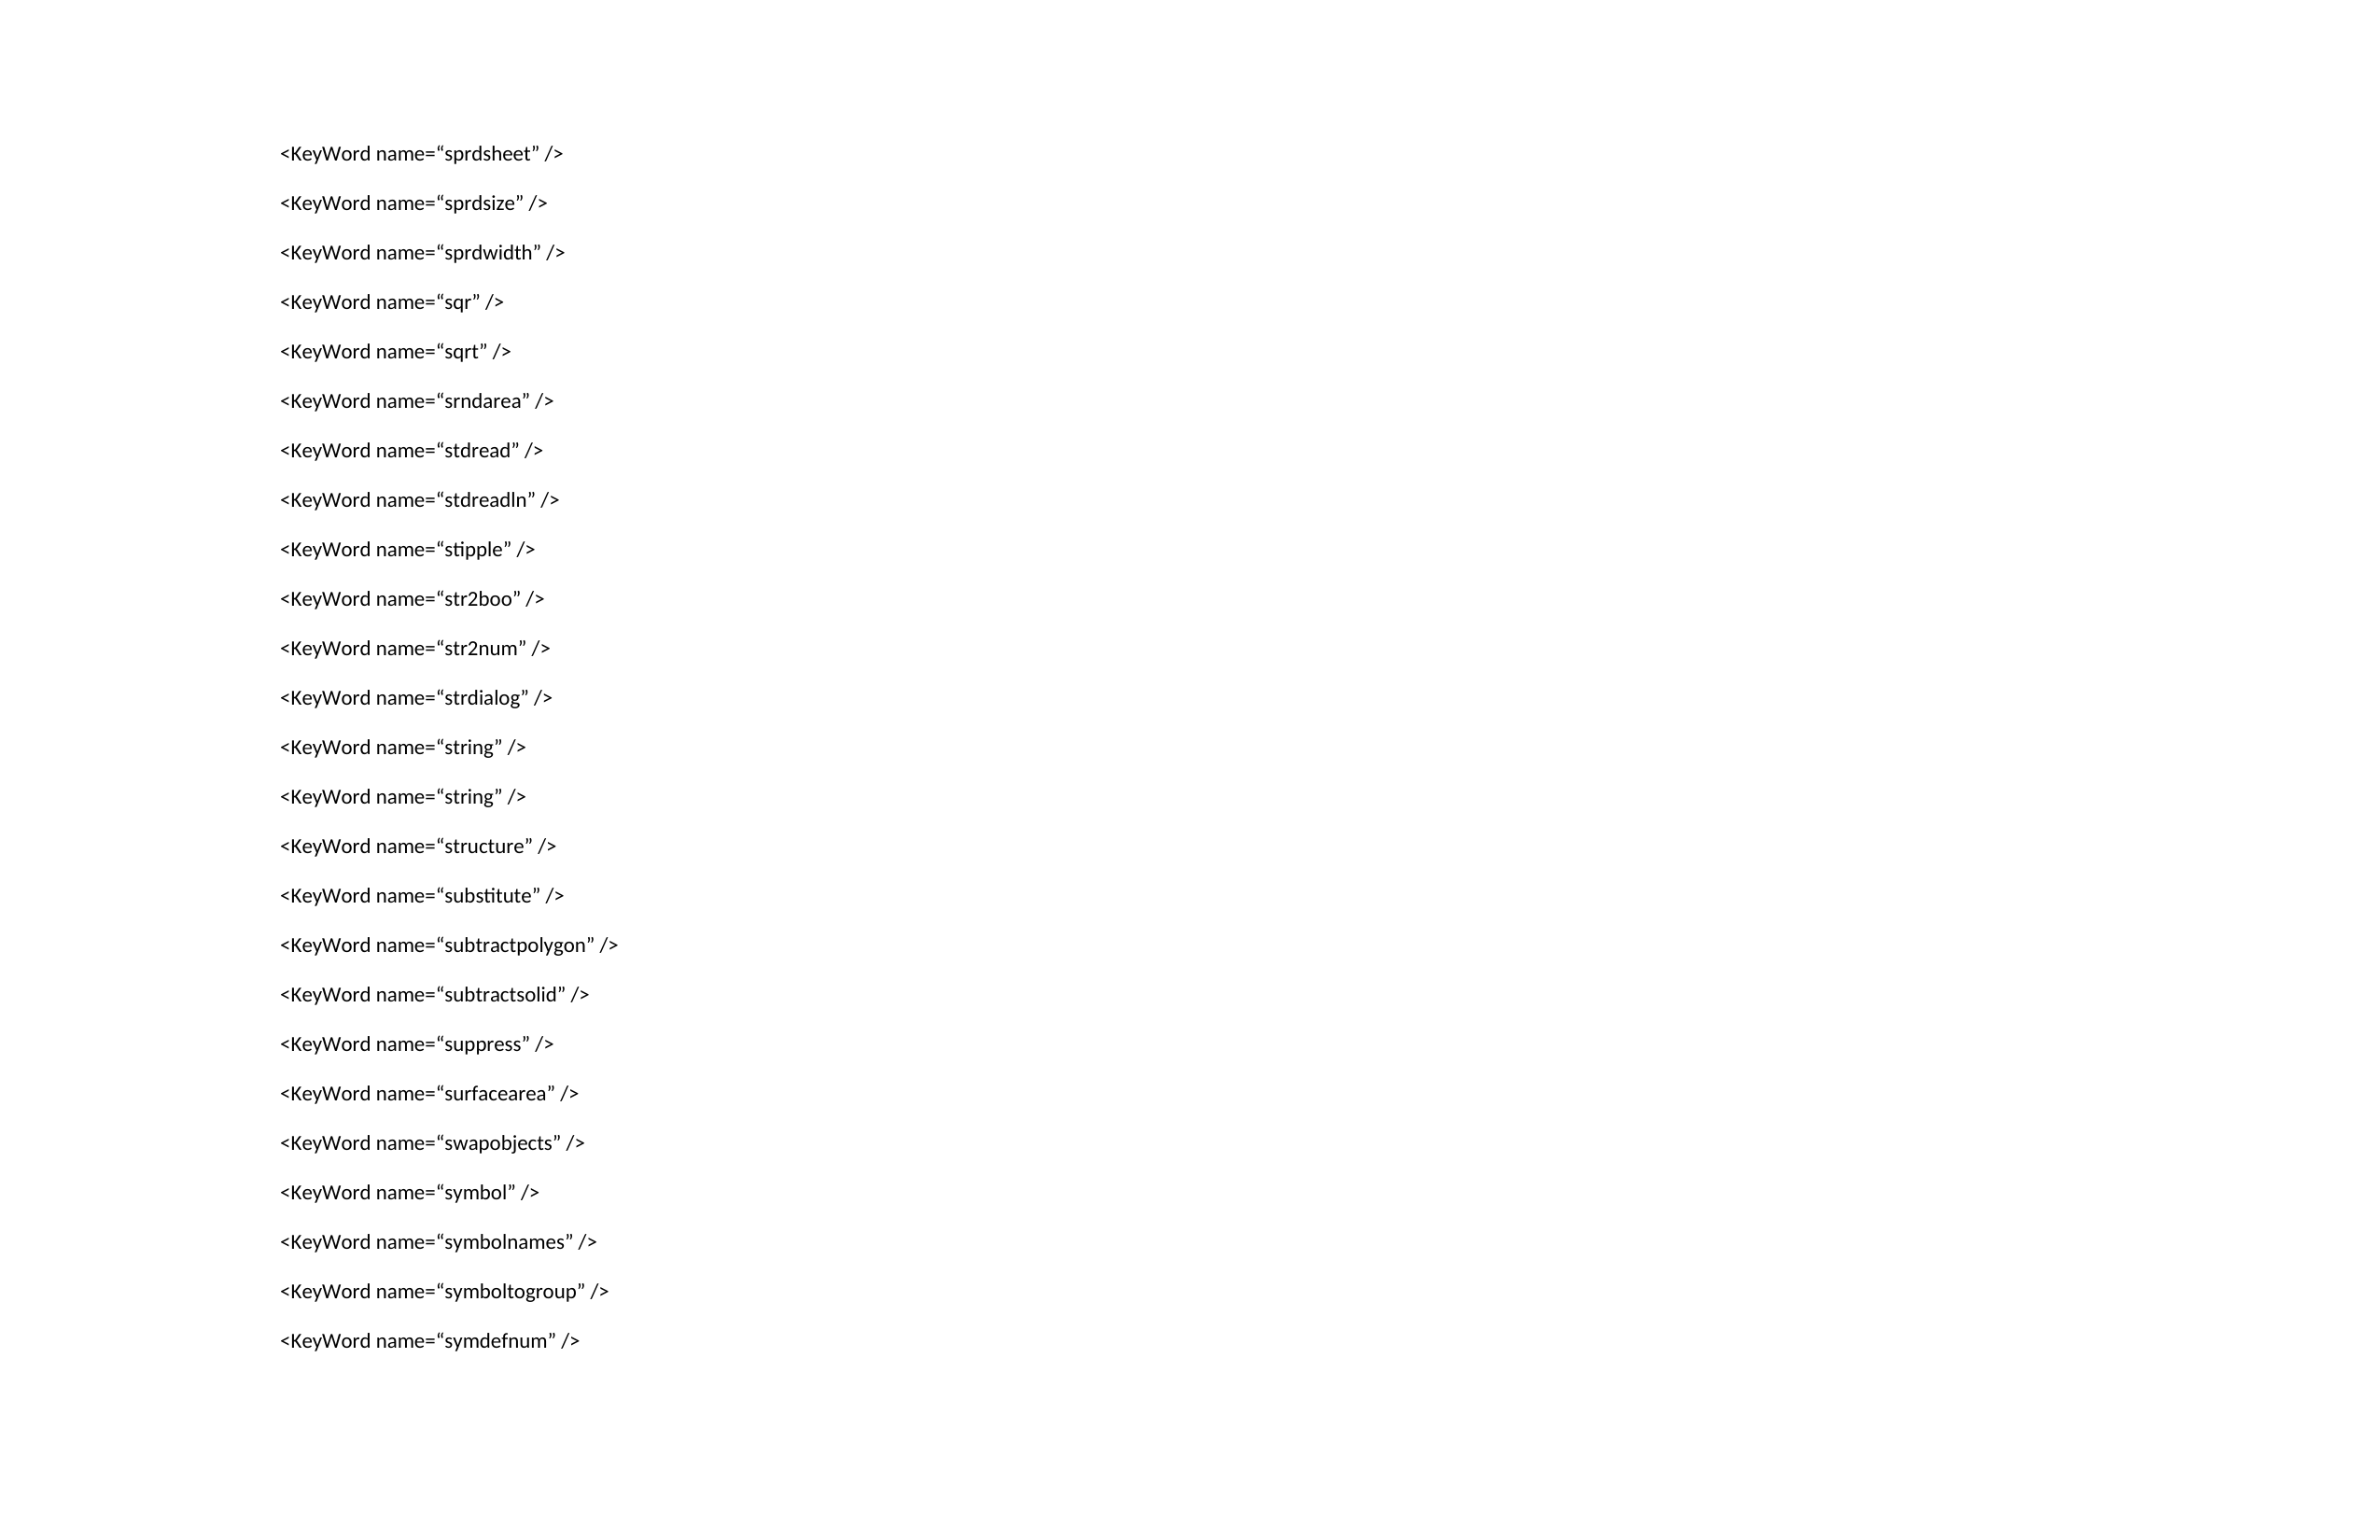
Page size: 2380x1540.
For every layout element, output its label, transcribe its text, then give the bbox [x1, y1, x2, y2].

text <KeyWord name=“surfacearea” /> [140, 1080, 2240, 1106]
text <KeyWord name=“sprdwidth” /> [140, 239, 2240, 265]
text <KeyWord name=“subtractpolygon” /> [140, 931, 2240, 958]
text <KeyWord name=“suppress” /> [140, 1030, 2240, 1057]
text <KeyWord name=“string” /> [140, 783, 2240, 809]
text <KeyWord name=“sprdsize” /> [140, 189, 2240, 216]
text <KeyWord name=“symbolnames” /> [140, 1228, 2240, 1254]
text <KeyWord name=“str2boo” /> [140, 585, 2240, 611]
text <KeyWord name=“stdreadln” /> [140, 486, 2240, 512]
text <KeyWord name=“structure” /> [140, 833, 2240, 859]
text <KeyWord name=“str2num” /> [140, 635, 2240, 661]
text <KeyWord name=“string” /> [140, 734, 2240, 760]
text <KeyWord name=“symdefnum” /> [140, 1327, 2240, 1354]
text <KeyWord name=“symboltogroup” /> [140, 1278, 2240, 1304]
text <KeyWord name=“substitute” /> [140, 882, 2240, 908]
text <KeyWord name=“symbol” /> [140, 1179, 2240, 1205]
text <KeyWord name=“srndarea” /> [140, 387, 2240, 413]
text <KeyWord name=“subtractsolid” /> [140, 981, 2240, 1007]
text <KeyWord name=“swapobjects” /> [140, 1129, 2240, 1155]
text <KeyWord name=“sprdsheet” /> [140, 140, 2240, 166]
text <KeyWord name=“sqr” /> [140, 288, 2240, 315]
text <KeyWord name=“strdialog” /> [140, 684, 2240, 710]
text <KeyWord name=“sqrt” /> [140, 338, 2240, 364]
text <KeyWord name=“stdread” /> [140, 437, 2240, 463]
text <KeyWord name=“stipple” /> [140, 536, 2240, 562]
